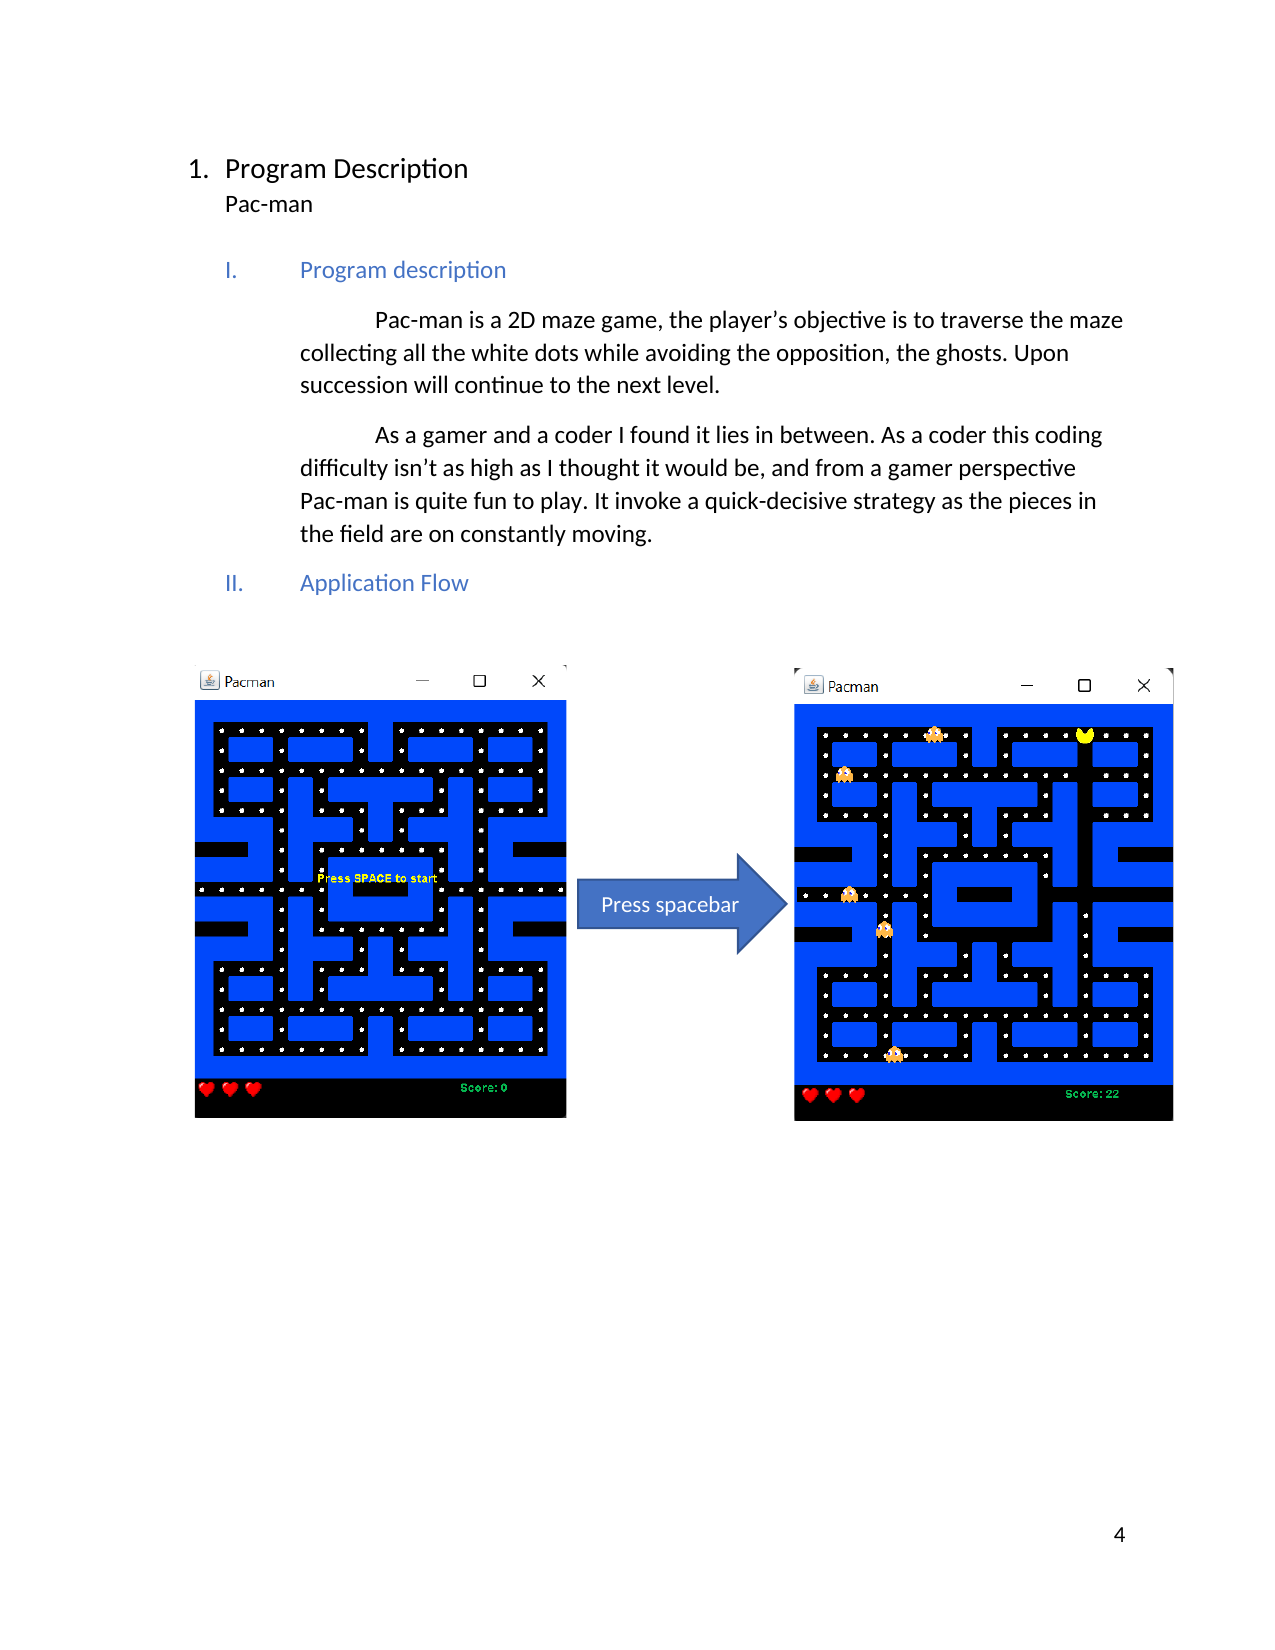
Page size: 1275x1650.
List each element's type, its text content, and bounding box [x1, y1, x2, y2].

text As a gamer and a coder I found it lies in between. As a coder this coding difficulty isn’t as high as I thought it would be, and from a gamer perspective Pac-man is quite fun to play. It invoke a quick-decisive strategy as the pieces in the field are on constantly moving. [300, 419, 1125, 548]
picture [794, 668, 1174, 1121]
list Application Flow [225, 568, 1125, 598]
text Pac-man is a 2D maze game, the player’s objective is to traverse the maze collecting all the white dots while avoiding the opposition, the ghosts. Upon succession will continue to the next level. [300, 304, 1125, 400]
picture [194, 665, 567, 1118]
list Program description [225, 254, 1125, 285]
list Pac-man [225, 188, 1125, 219]
list Program Description [187, 150, 1125, 186]
